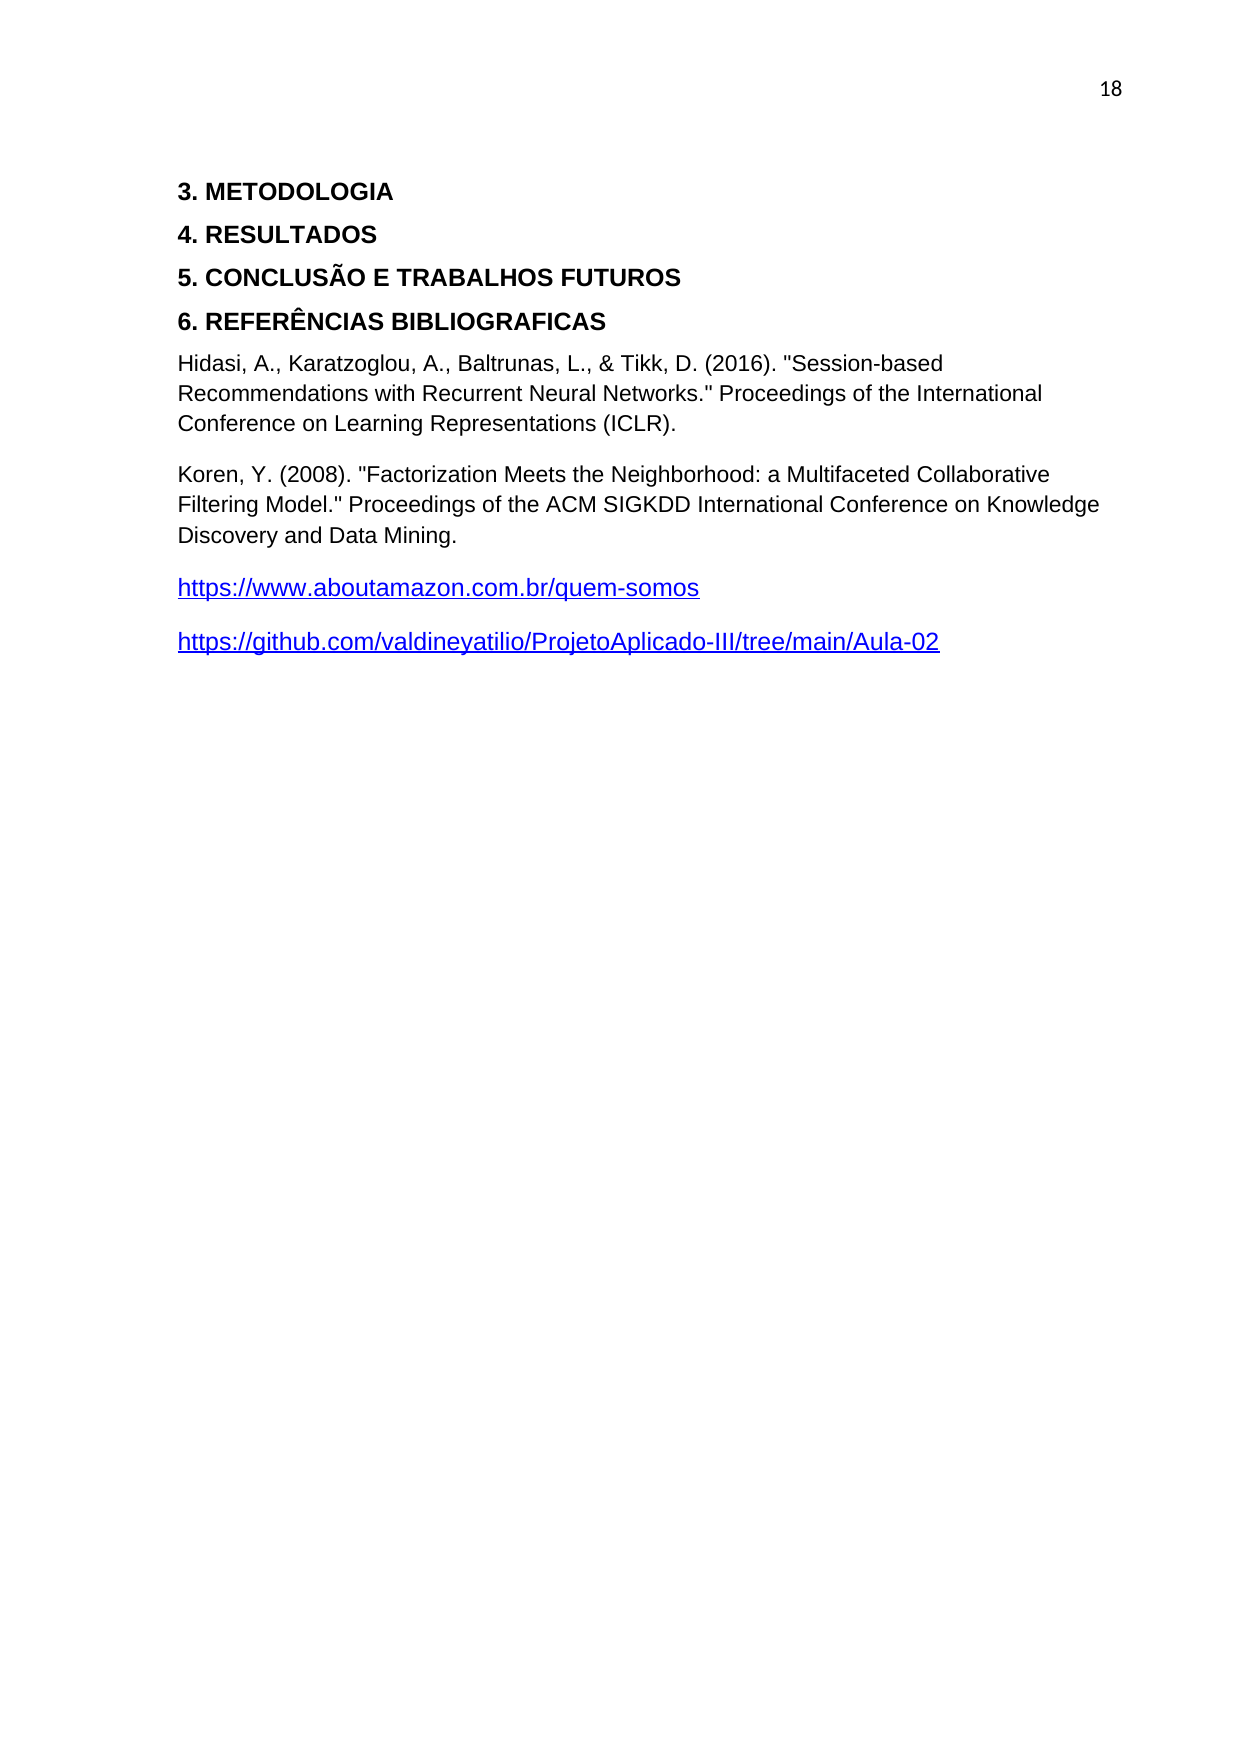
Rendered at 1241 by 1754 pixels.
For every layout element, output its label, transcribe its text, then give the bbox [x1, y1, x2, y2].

text Hidasi, A., Karatzoglou, A., Baltrunas, L., & Tikk, D. (2016). "Session-based Recommendations with Recurrent Neural Networks." Proceedings of the International Conference on Learning Representations (ICLR). [177, 350, 1122, 436]
subtitle 6. REFERÊNCIAS BIBLIOGRAFICAS [177, 307, 1122, 335]
subtitle 3. METODOLOGIA [177, 177, 1122, 206]
text Koren, Y. (2008). "Factorization Meets the Neighborhood: a Multifaceted Collaborative Filtering Model." Proceedings of the ACM SIGKDD International Conference on Knowledge Discovery and Data Mining. [177, 461, 1122, 548]
text https://github.com/valdineyatilio/ProjetoAplicado-III/tree/main/Aula-02 [177, 626, 1122, 655]
subtitle 4. RESULTADOS [177, 220, 1122, 249]
subtitle 5. CONCLUSÃO E TRABALHOS FUTUROS [177, 263, 1122, 292]
text https://www.aboutamazon.com.br/quem-somos [177, 573, 1122, 601]
